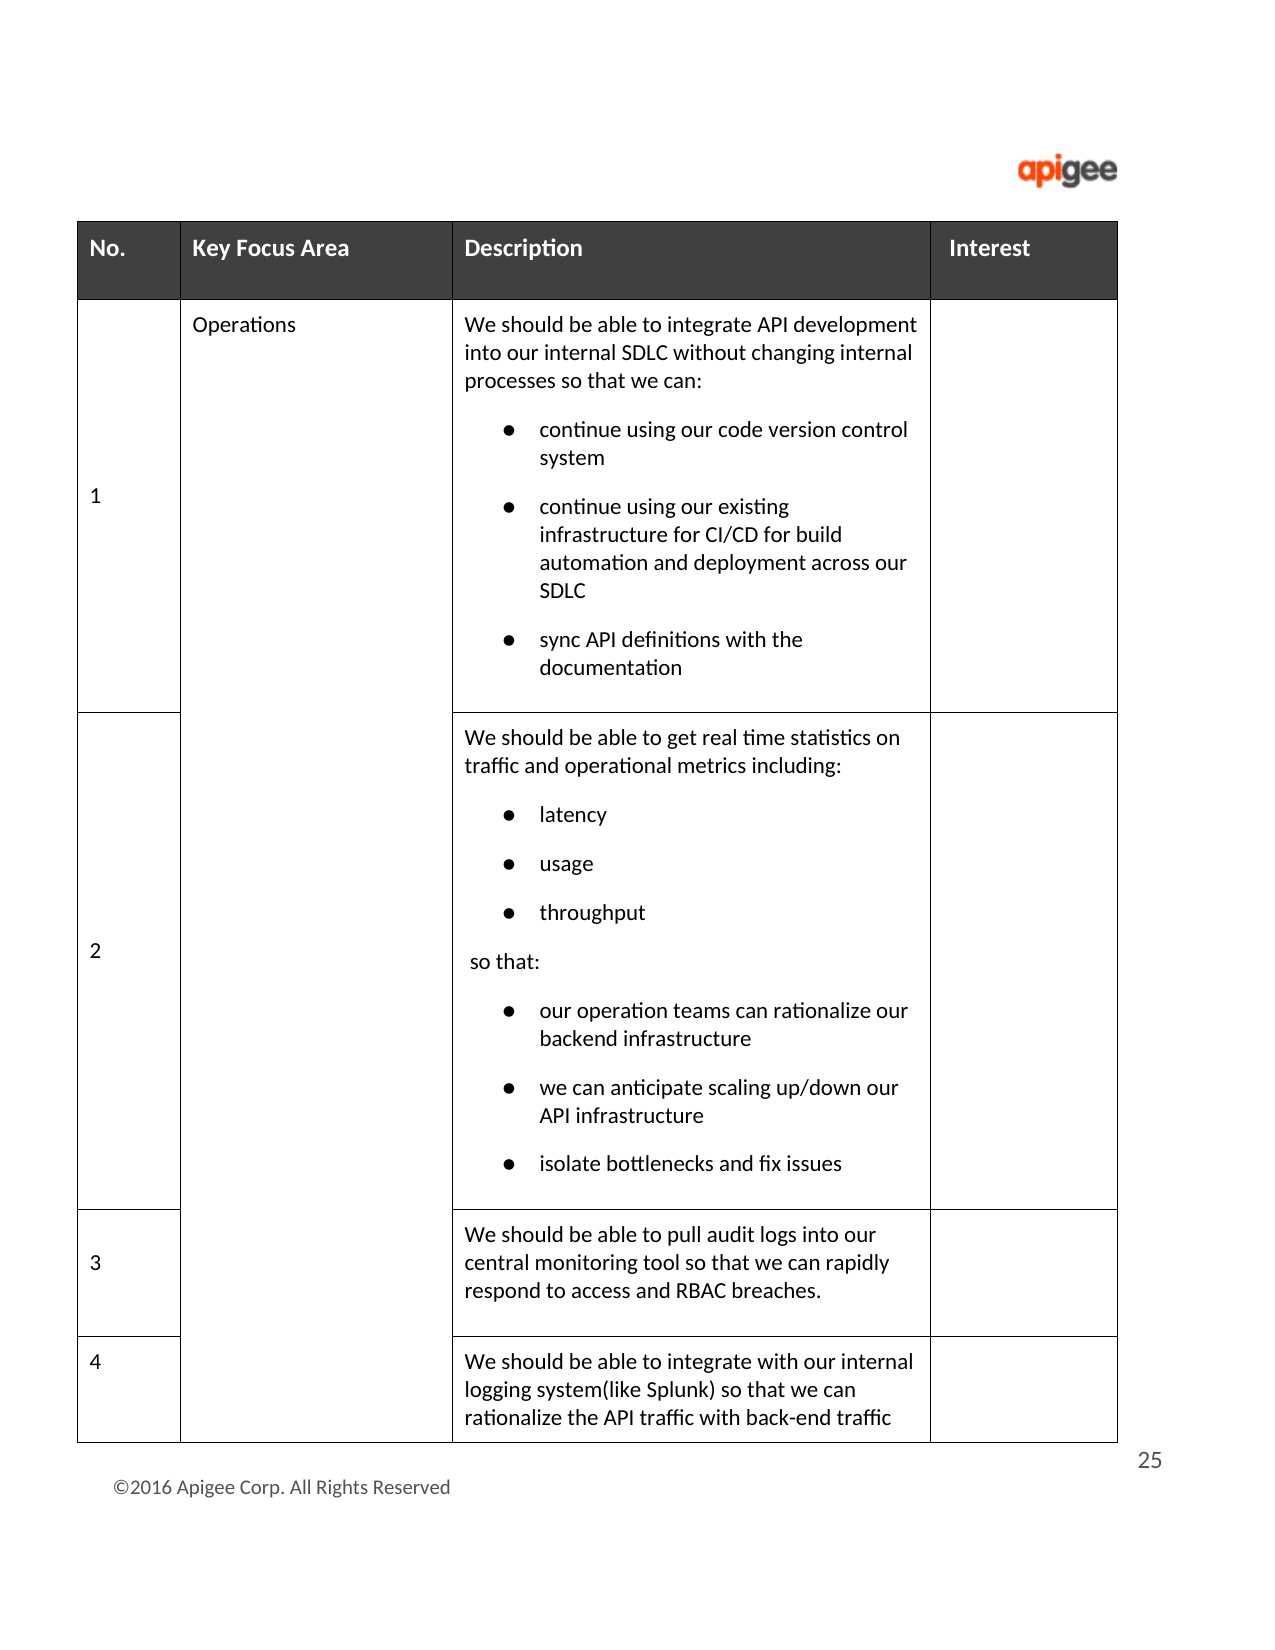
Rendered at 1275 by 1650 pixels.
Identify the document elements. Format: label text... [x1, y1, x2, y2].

table_cell 1 [78, 300, 180, 712]
table_header No. [78, 222, 180, 299]
table_header Description [453, 222, 930, 299]
table_header Key Focus Area [181, 222, 452, 299]
table_cell [931, 1210, 1117, 1336]
table_cell [931, 1337, 1117, 1442]
table_cell [931, 713, 1117, 1209]
table_cell We should be able to get real time statistics on traffic and operational metrics including: latency usage throughput so that: our operation teams can rationalize our backend infrastructure we can anticipate scaling up/down our API infrastructure isolate bottlenecks and fix issues [453, 713, 930, 1209]
table_header Interest [931, 222, 1117, 299]
picture [1012, 150, 1124, 191]
table_cell 4 [78, 1337, 180, 1442]
table_cell 2 [78, 713, 180, 1209]
table_cell We should be able to integrate API development into our internal SDLC without changing internal processes so that we can: continue using our code version control system continue using our existing infrastructure for CI/CD for build automation and deployment across our SDLC sync API definitions with the documentation [453, 300, 930, 712]
table_cell [931, 300, 1117, 712]
table_cell We should be able to pull audit logs into our central monitoring tool so that we can rapidly respond to access and RBAC breaches. [453, 1210, 930, 1336]
table_cell Operations [181, 300, 452, 1442]
table_cell 3 [78, 1210, 180, 1336]
